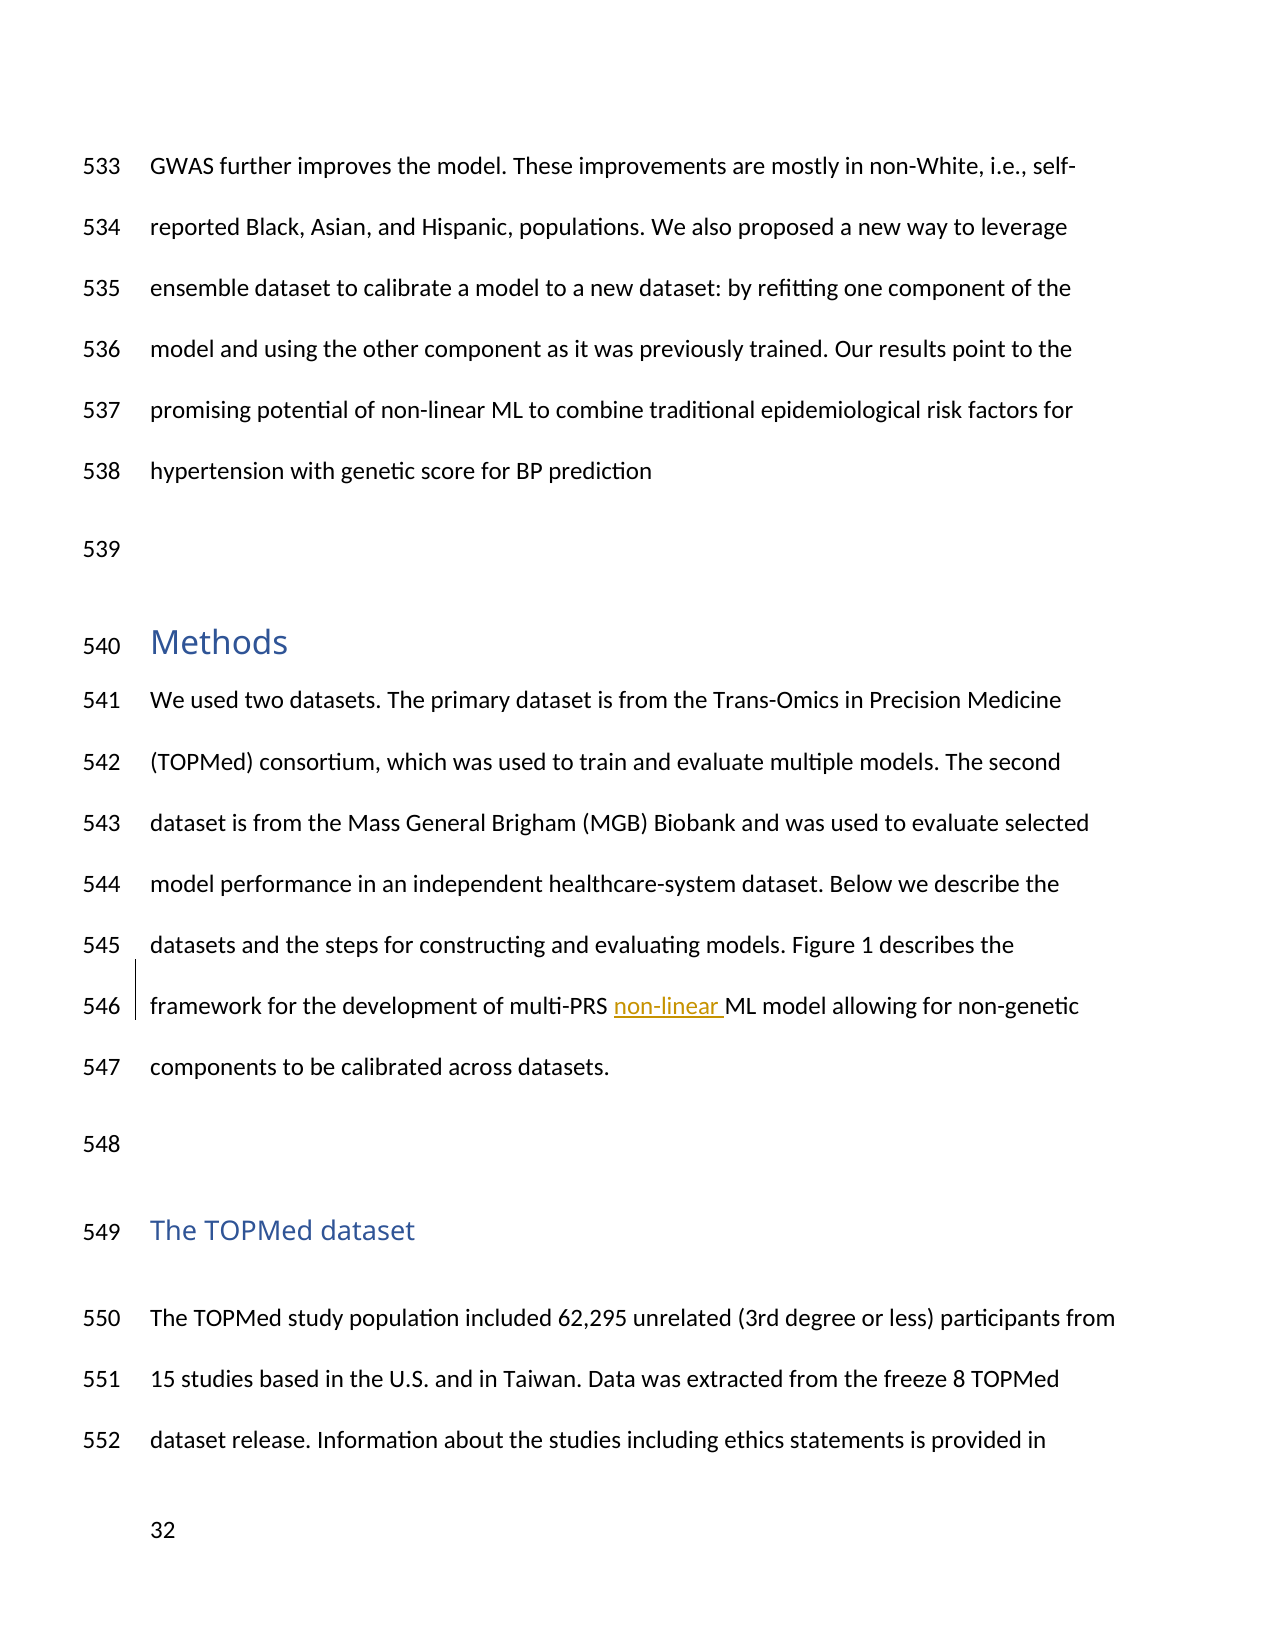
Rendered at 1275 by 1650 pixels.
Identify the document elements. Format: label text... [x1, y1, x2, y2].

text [150, 1302, 1125, 1454]
subtitle The TOPMed dataset [150, 1211, 1125, 1248]
text We used two datasets. The primary dataset is from the Trans-Omics in Precision Medicine (TOPMed) consortium, which was used to train and evaluate multiple models. The second dataset is from the Mass General Brigham (MGB) Biobank and was used to evaluate selected model performance in an independent healthcare-system dataset. Below we describe the datasets and the steps for constructing and evaluating models. Figure 1 describes the framework for the development of multi-PRS ML model allowing for non-genetic components to be calibrated across datasets. [150, 684, 1125, 1081]
subtitle Methods [150, 619, 1125, 664]
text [150, 150, 1125, 486]
